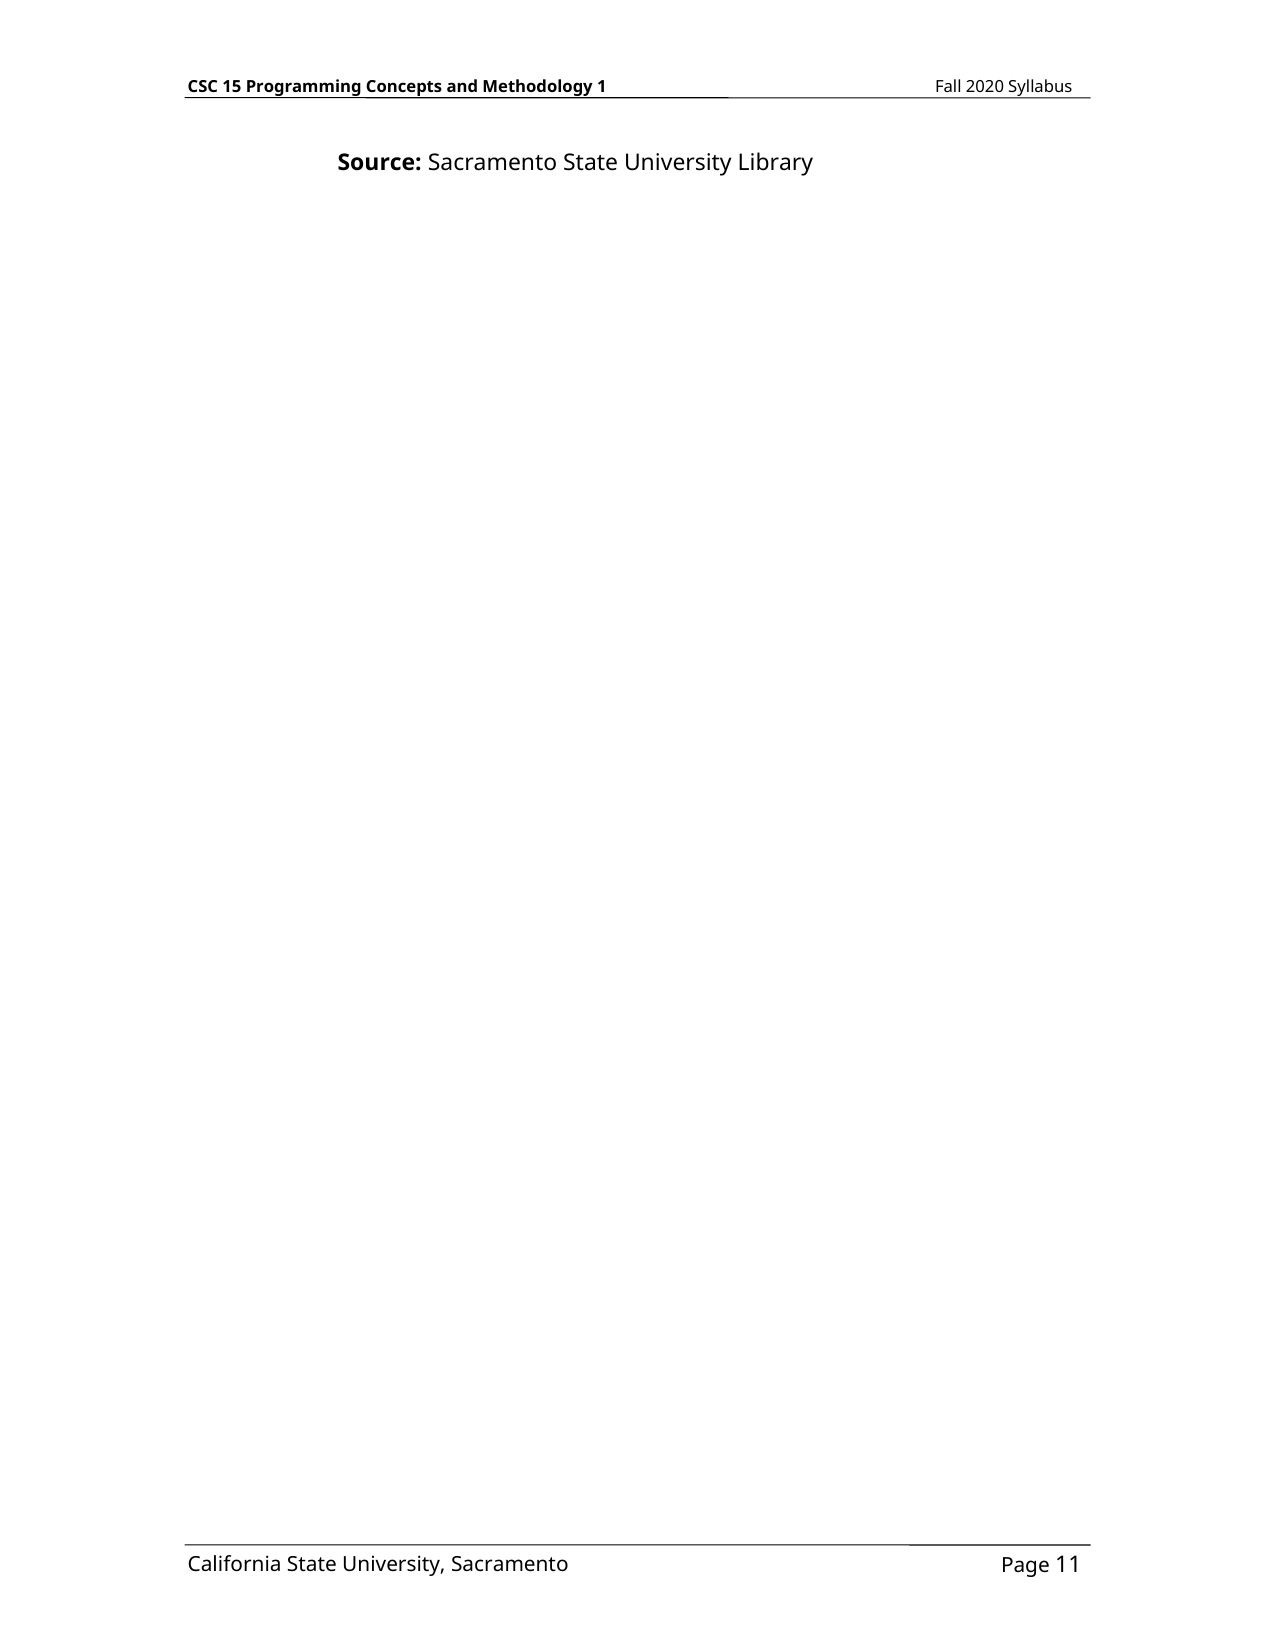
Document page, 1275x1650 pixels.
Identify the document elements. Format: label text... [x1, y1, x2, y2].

text Source: Sacramento State University Library [337, 146, 1110, 177]
